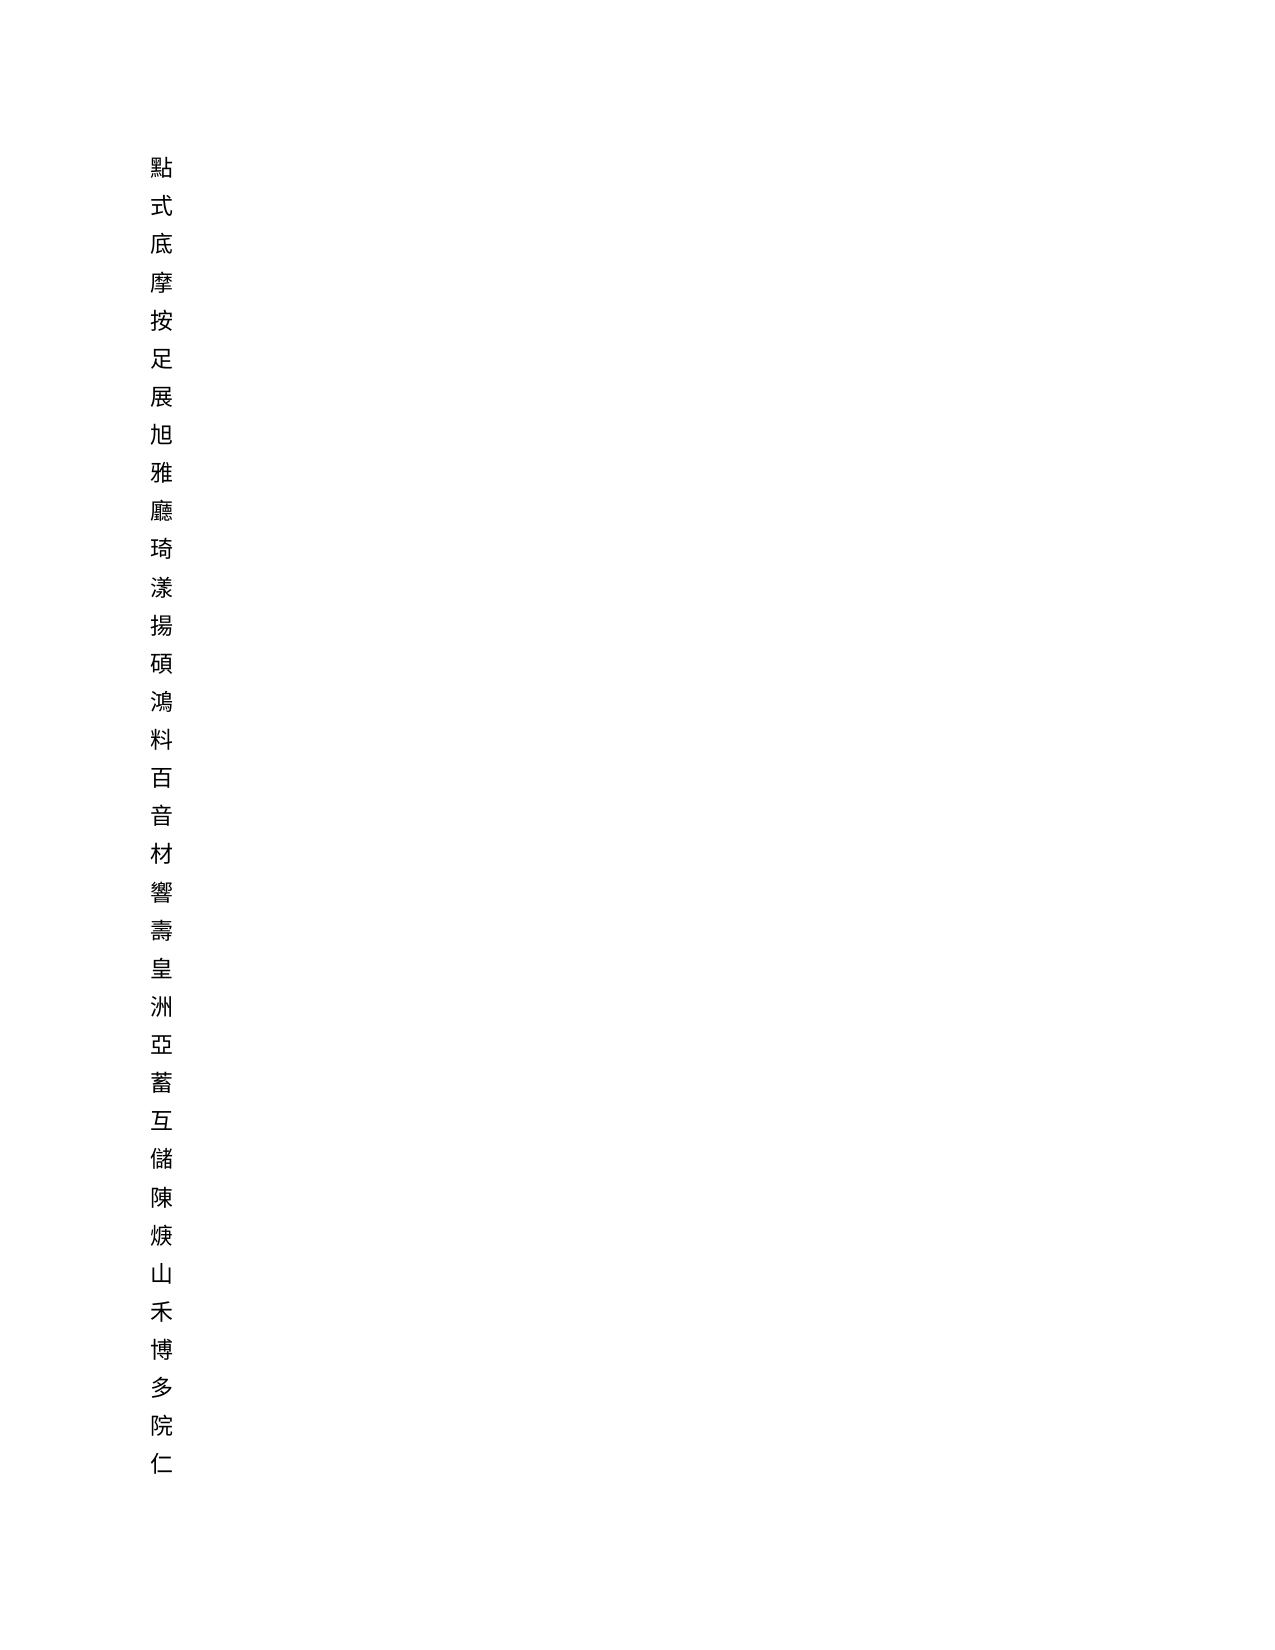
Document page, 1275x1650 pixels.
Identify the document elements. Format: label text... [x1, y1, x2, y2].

text 壽 [150, 912, 1125, 946]
text 山 [150, 1256, 1125, 1289]
text 仁 [150, 1446, 1125, 1479]
text 博 [150, 1332, 1125, 1365]
text 陳 [150, 1179, 1125, 1213]
text 式 [150, 188, 1125, 221]
text 多 [150, 1370, 1125, 1403]
text 百 [150, 760, 1125, 793]
text 展 [150, 379, 1125, 412]
text 焿 [150, 1217, 1125, 1251]
text 揚 [150, 607, 1125, 641]
text 漾 [150, 569, 1125, 603]
text 音 [150, 798, 1125, 831]
text 禾 [150, 1294, 1125, 1327]
text 按 [150, 302, 1125, 336]
text 洲 [150, 989, 1125, 1022]
text 摩 [150, 264, 1125, 298]
text 互 [150, 1103, 1125, 1136]
text 底 [150, 226, 1125, 259]
text 料 [150, 722, 1125, 755]
text 旭 [150, 417, 1125, 450]
text 點 [150, 150, 1125, 183]
text 鴻 [150, 684, 1125, 717]
text 院 [150, 1408, 1125, 1441]
text 亞 [150, 1027, 1125, 1060]
text 琦 [150, 531, 1125, 564]
text 響 [150, 874, 1125, 908]
text 材 [150, 836, 1125, 869]
text 蓄 [150, 1065, 1125, 1098]
text 廳 [150, 493, 1125, 526]
text 足 [150, 341, 1125, 374]
text 皇 [150, 951, 1125, 984]
text 碩 [150, 646, 1125, 679]
text 雅 [150, 455, 1125, 488]
text 儲 [150, 1141, 1125, 1174]
